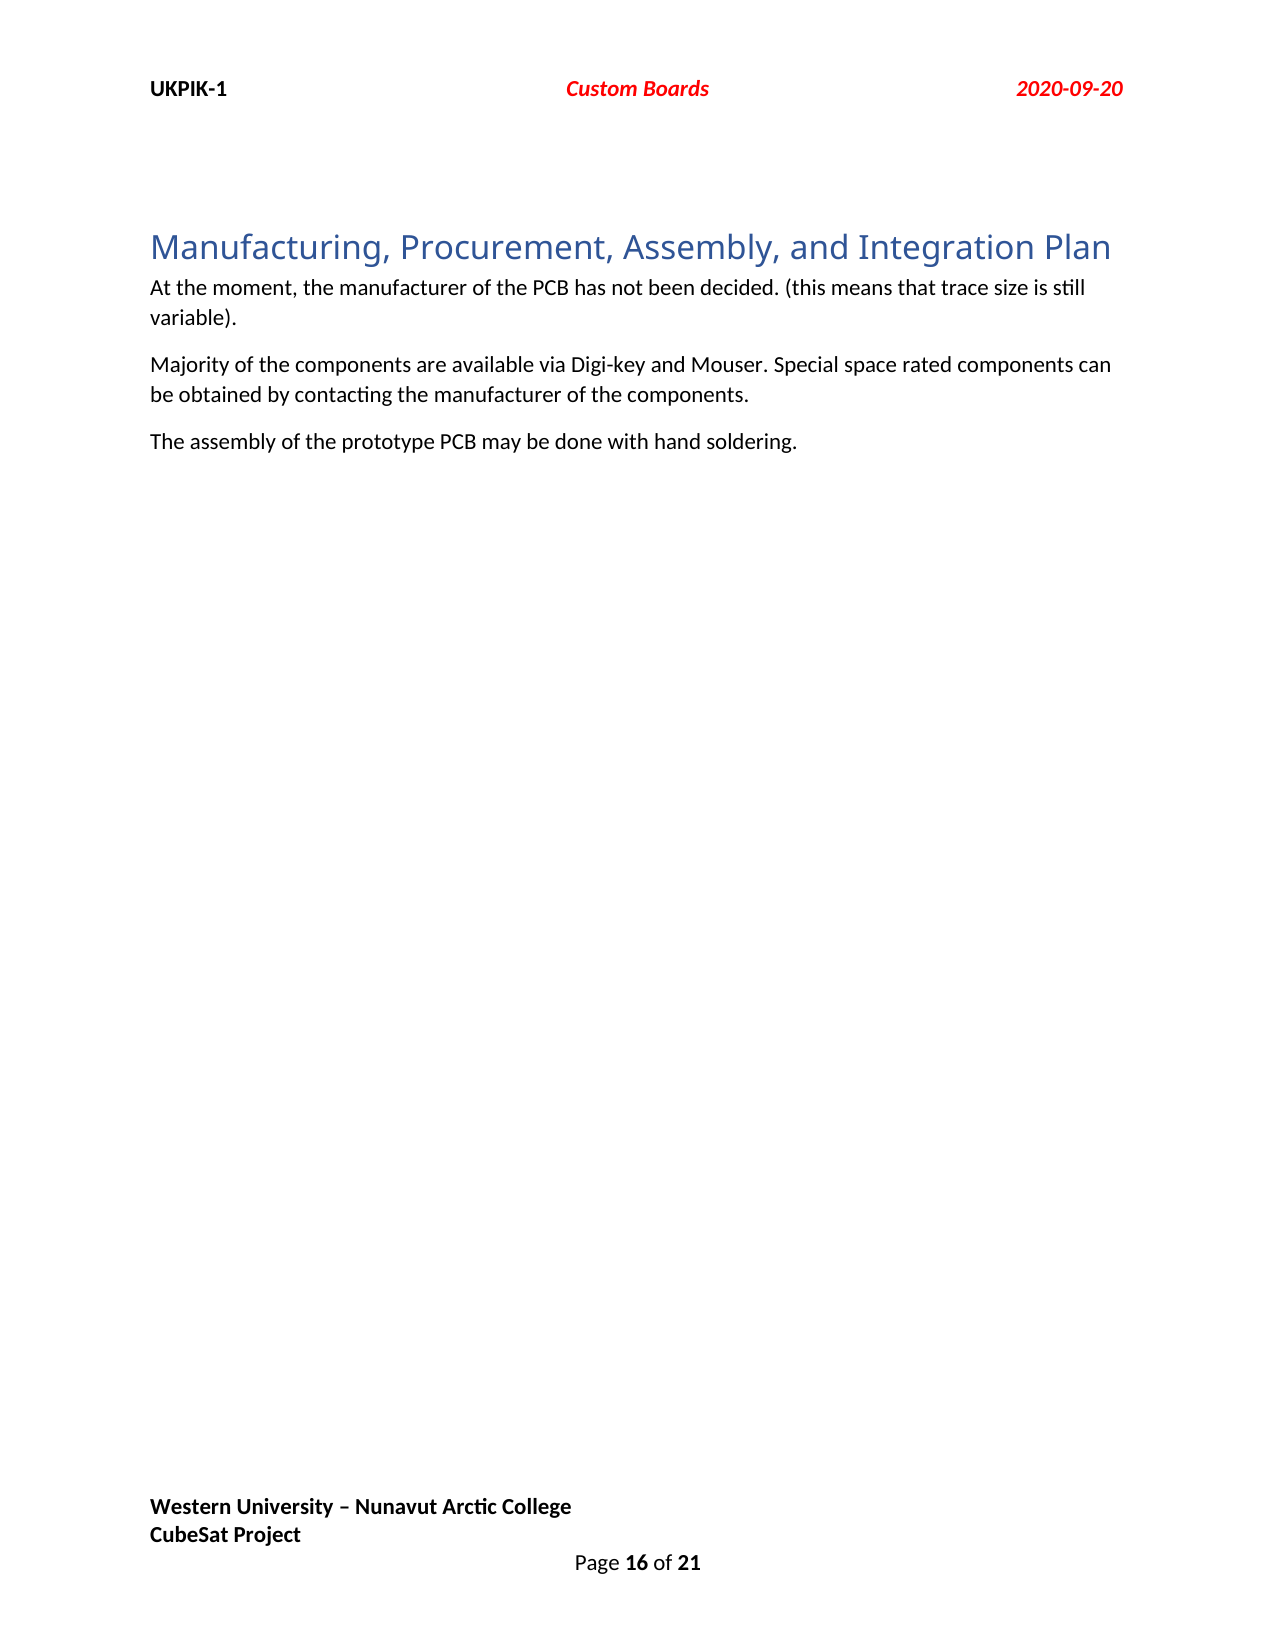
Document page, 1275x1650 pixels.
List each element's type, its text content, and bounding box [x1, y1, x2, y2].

text Majority of the components are available via Digi-key and Mouser. Special space rated components can be obtained by contacting the manufacturer of the components. [150, 350, 1125, 408]
text At the moment, the manufacturer of the PCB has not been decided. (this means that trace size is still variable). [150, 273, 1125, 331]
subtitle Manufacturing, Procurement, Assembly, and Integration Plan [150, 224, 1125, 269]
text The assembly of the prototype PCB may be done with hand soldering. [150, 427, 1125, 455]
